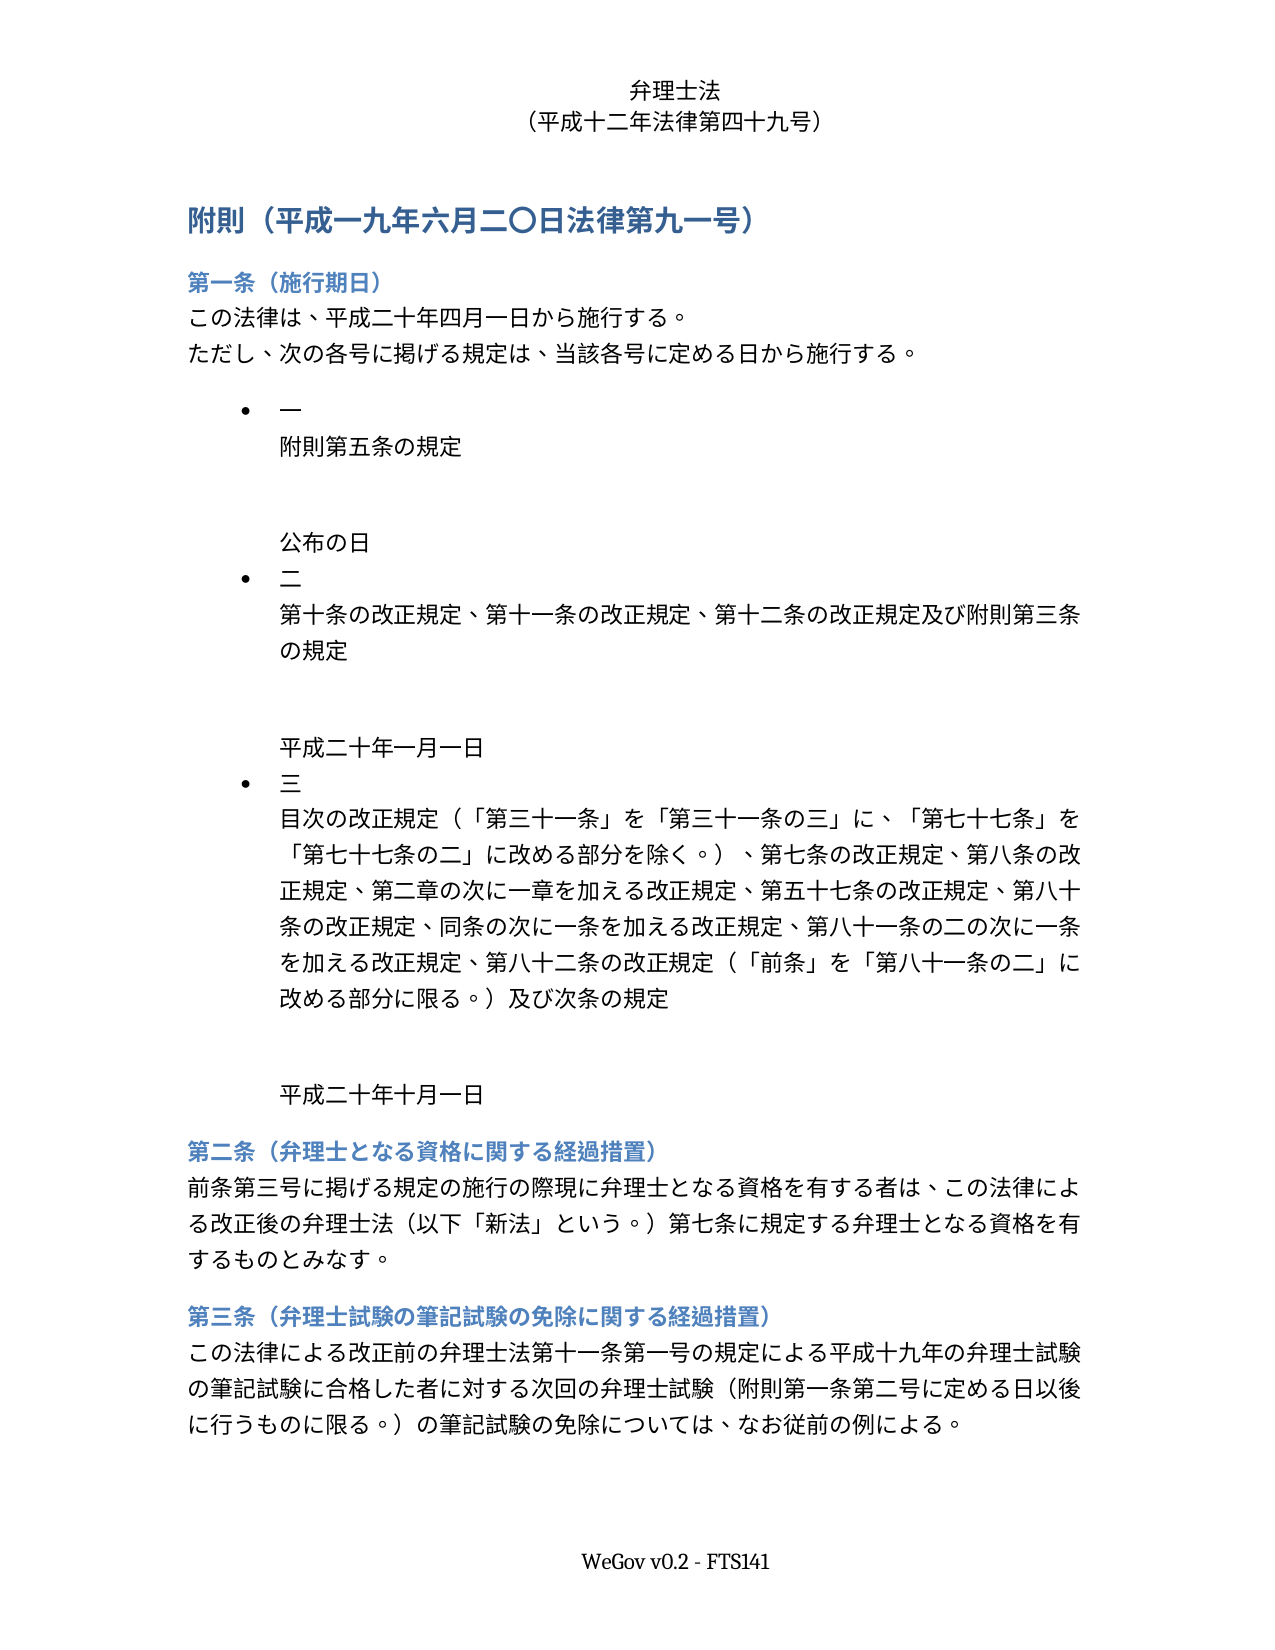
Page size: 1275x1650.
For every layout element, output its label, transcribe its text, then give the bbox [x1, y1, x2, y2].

subtitle 第一条（施行期日） [187, 266, 1087, 298]
text この法律は、平成二十年四月一日から施行する。 ただし、次の各号に掲げる規定は、当該各号に定める日から施行する。 [187, 302, 1087, 369]
subtitle 第三条（弁理士試験の筆記試験の免除に関する経過措置） [187, 1301, 1087, 1332]
subtitle 第二条（弁理士となる資格に関する経過措置） [187, 1136, 1087, 1167]
list 三 目次の改正規定（「第三十一条」を「第三十一条の三」に、「第七十七条」を「第七十七条の二」に改める部分を除く。）、第七条の改正規定、第八条の改正規定、第二章の次に一章を加える改正規定、第五十七条の改正規定、第八十条の改正規定、同条の次に一条を加える改正規定、第八十一条の二の次に一条を加える改正規定、第八十二条の改正規定（「前条」を「第八十一条の二」に改める部分に限る。）及び次条の規定 平成二十年十月一日 [242, 767, 1087, 1111]
text この法律による改正前の弁理士法第十一条第一号の規定による平成十九年の弁理士試験の筆記試験に合格した者に対する次回の弁理士試験（附則第一条第二号に定める日以後に行うものに限る。）の筆記試験の免除については、なお従前の例による。 [187, 1337, 1087, 1440]
list 一 附則第五条の規定 公布の日 [242, 395, 1087, 559]
text 前条第三号に掲げる規定の施行の際現に弁理士となる資格を有する者は、この法律による改正後の弁理士法（以下「新法」という。）第七条に規定する弁理士となる資格を有するものとみなす。 [187, 1172, 1087, 1275]
list 二 第十条の改正規定、第十一条の改正規定、第十二条の改正規定及び附則第三条の規定 平成二十年一月一日 [242, 563, 1087, 763]
subtitle 附則（平成一九年六月二〇日法律第九一号） [187, 200, 1087, 240]
